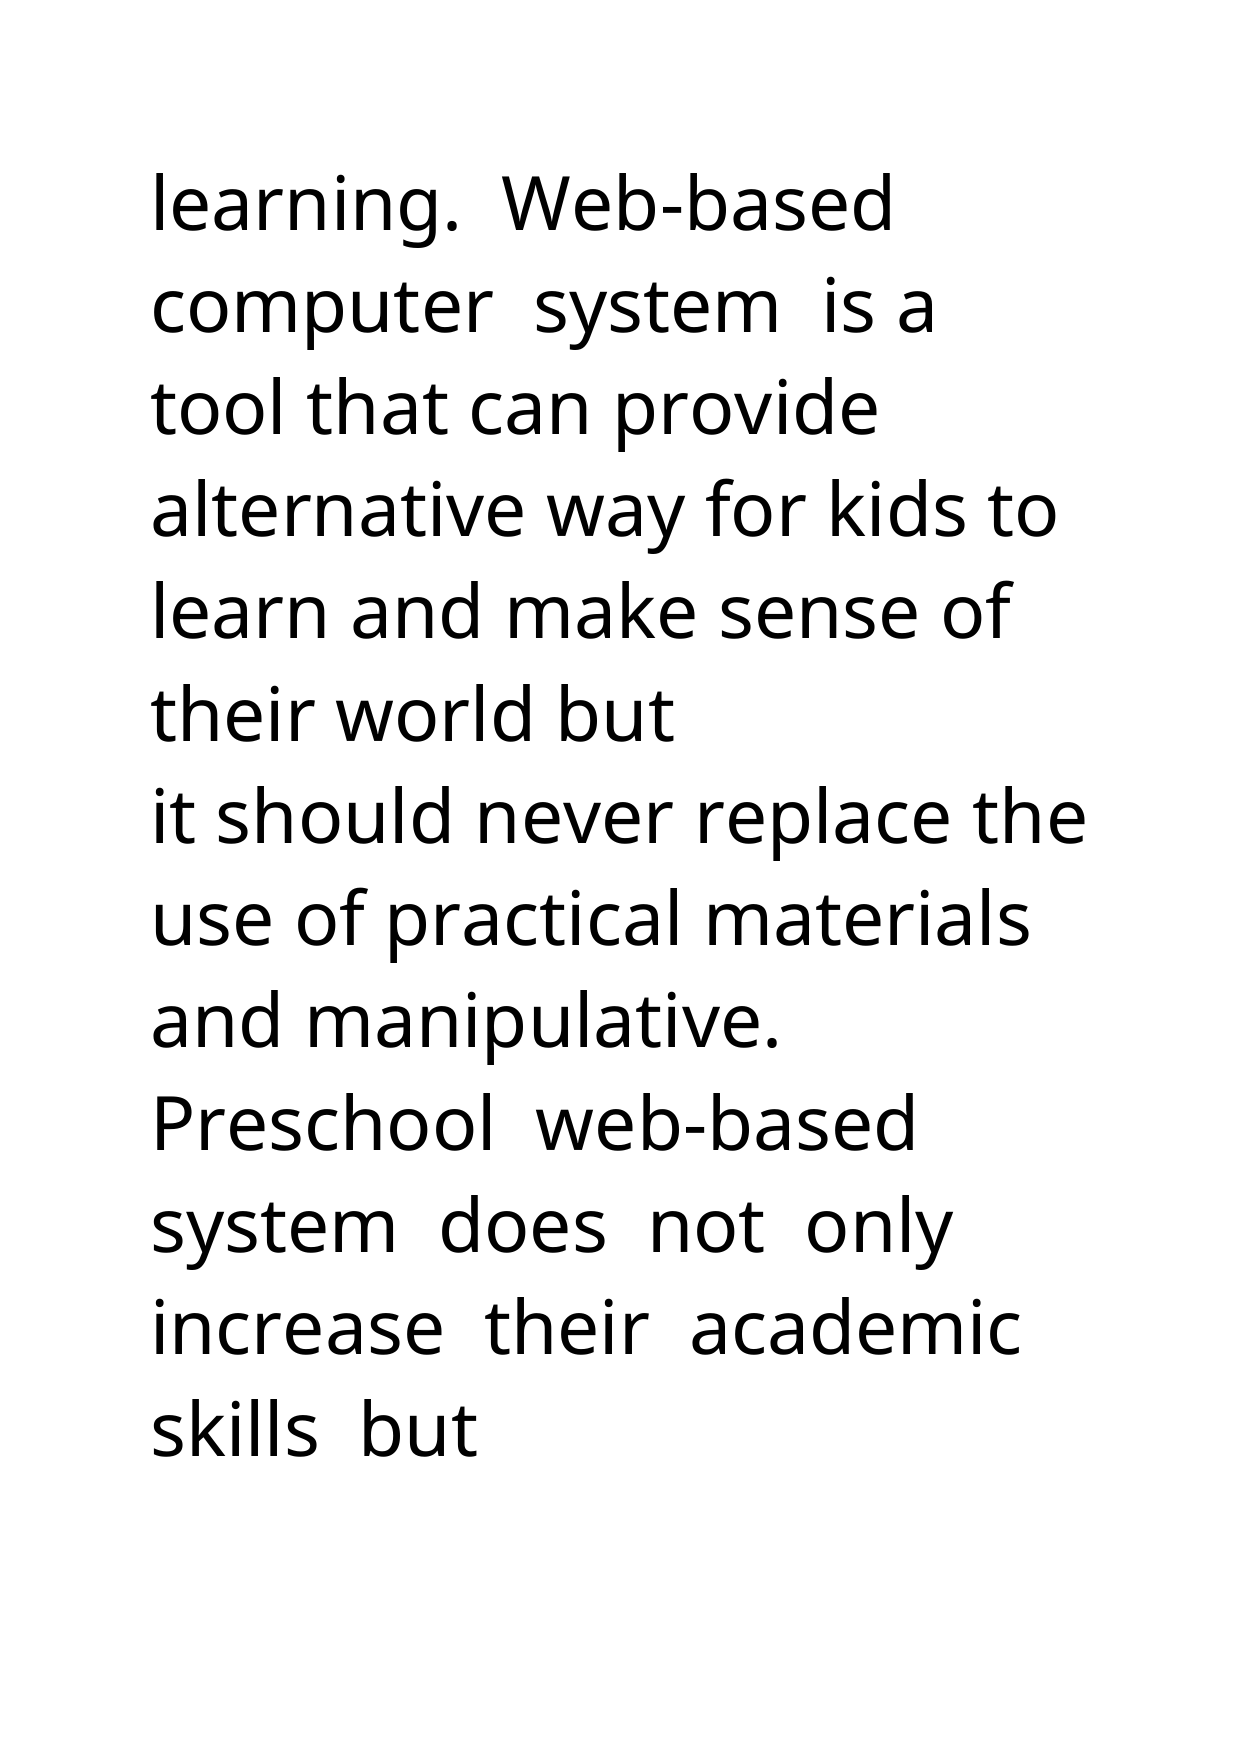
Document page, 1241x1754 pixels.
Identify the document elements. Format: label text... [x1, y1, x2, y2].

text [150, 150, 1090, 354]
text tool that can provide alternative way for kids to learn and make sense of their world but [150, 354, 1090, 763]
text it should never replace the use of practical materials and manipulative. [150, 763, 1090, 1070]
text Preschool web-based system does not only increase their academic skills but [150, 1070, 1090, 1478]
